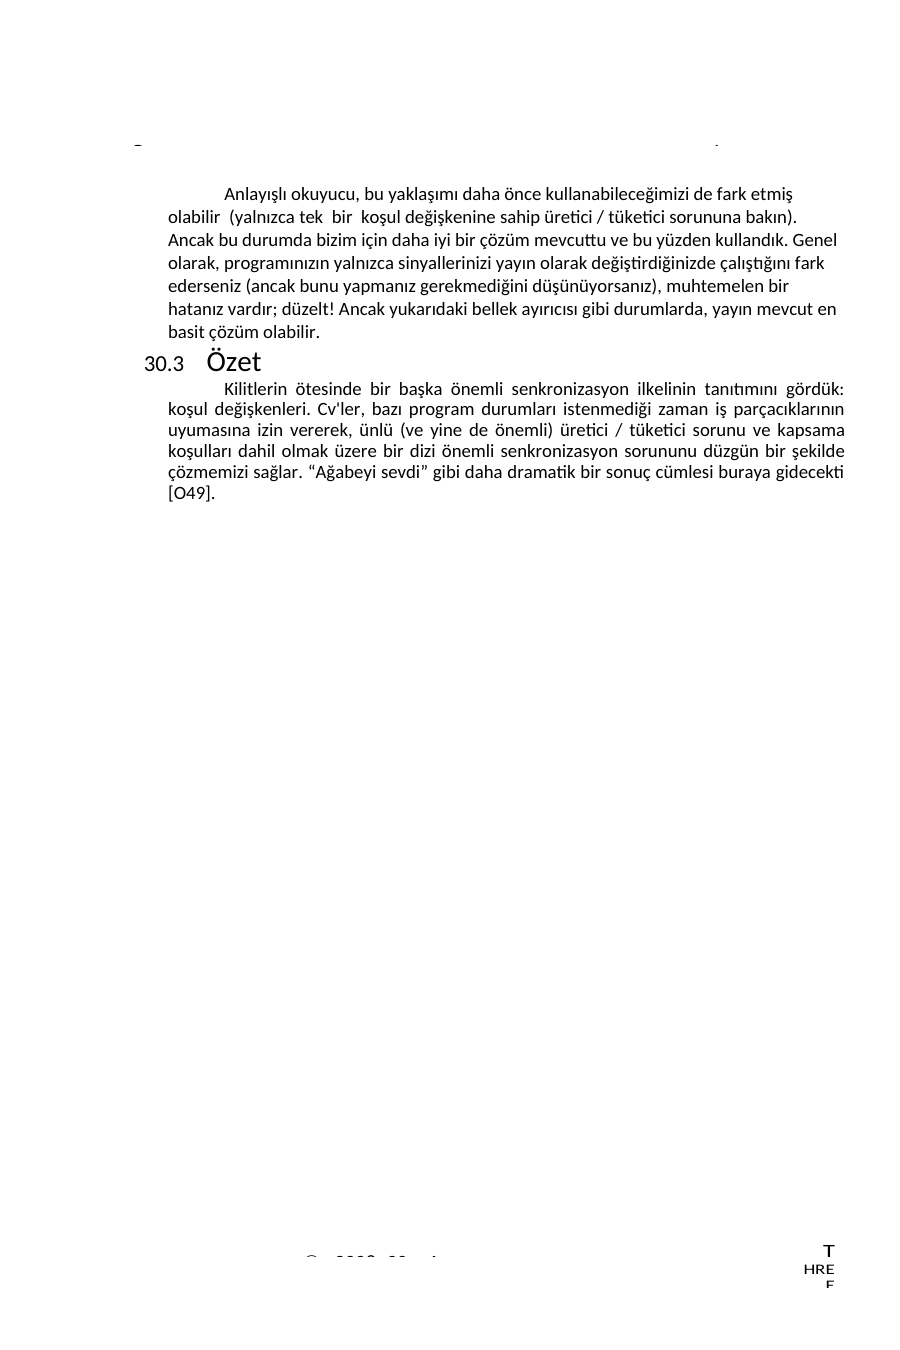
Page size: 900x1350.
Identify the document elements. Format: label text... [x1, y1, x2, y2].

text Kilitlerin ötesinde bir başka önemli senkronizasyon ilkelinin tanıtımını gördük: koşul değişkenleri. Cv'ler, bazı program durumları istenmediği zaman iş parçacıklarının uyumasına izin vererek, ünlü (ve yine de önemli) üretici / tüketici sorunu ve kapsama koşulları dahil olmak üzere bir dizi önemli senkronizasyon sorununu düzgün bir şekilde çözmemizi sağlar. “Ağabeyi sevdi” gibi daha dramatik bir sonuç cümlesi buraya gidecekti [O49]. [168, 378, 846, 504]
subtitle Özet [144, 343, 846, 378]
text Anlayışlı okuyucu, bu yaklaşımı daha önce kullanabileceğimizi de fark etmiş olabilir (yalnızca tek bir koşul değişkenine sahip üretici / tüketici sorununa bakın). Ancak bu durumda bizim için daha iyi bir çözüm mevcuttu ve bu yüzden kullandık. Genel olarak, programınızın yalnızca sinyallerinizi yayın olarak değiştirdiğinizde çalıştığını fark ederseniz (ancak bunu yapmanız gerekmediğini düşünüyorsanız), muhtemelen bir hatanız vardır; düzelt! Ancak yukarıdaki bellek ayırıcısı gibi durumlarda, yayın mevcut en basit çözüm olabilir. [168, 182, 846, 343]
